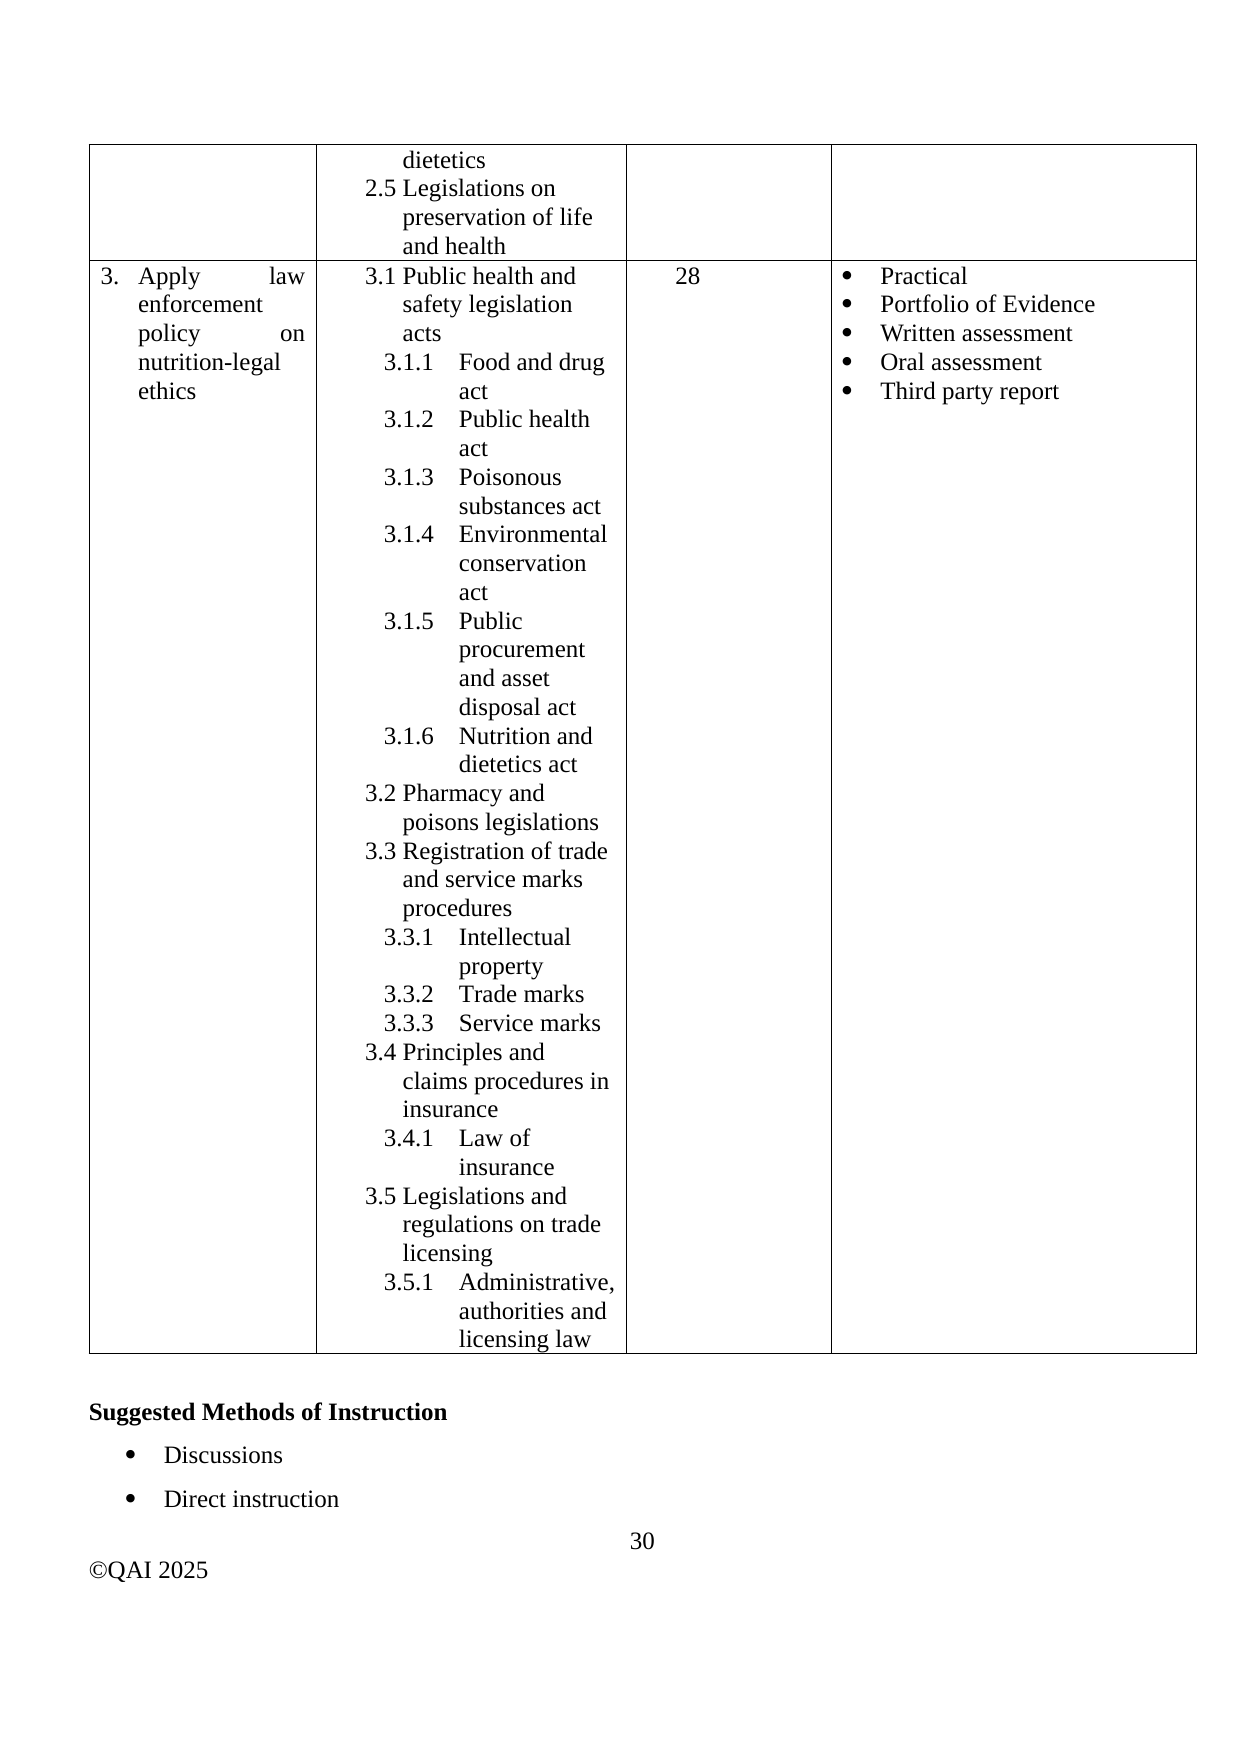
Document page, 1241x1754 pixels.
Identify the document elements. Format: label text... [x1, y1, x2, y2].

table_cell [90, 145, 316, 260]
list Direct instruction [126, 1484, 1196, 1512]
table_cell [317, 145, 626, 260]
table_cell Public health and safety legislation acts Food and drug act Public health act Poisonous substances act Environmental conservation act Public procurement and asset disposal act Nutrition and dietetics act Pharmacy and poisons legislations Registration of trade and service marks procedures Intellectual property Trade marks Service marks Principles and claims procedures in insurance Law of insurance Legislations and regulations on trade licensing Administrative, authorities and licensing law [317, 261, 626, 1353]
table_cell 32 [627, 145, 831, 260]
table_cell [832, 145, 1196, 260]
text Suggested Methods of Instruction [88, 1397, 1196, 1426]
table_cell Apply law enforcement policy on nutrition-legal ethics [90, 261, 316, 1353]
table_cell 28 [627, 261, 831, 1353]
table_cell Practical Portfolio of Evidence Written assessment Oral assessment Third party report [832, 261, 1196, 1353]
list Discussions [126, 1441, 1196, 1469]
